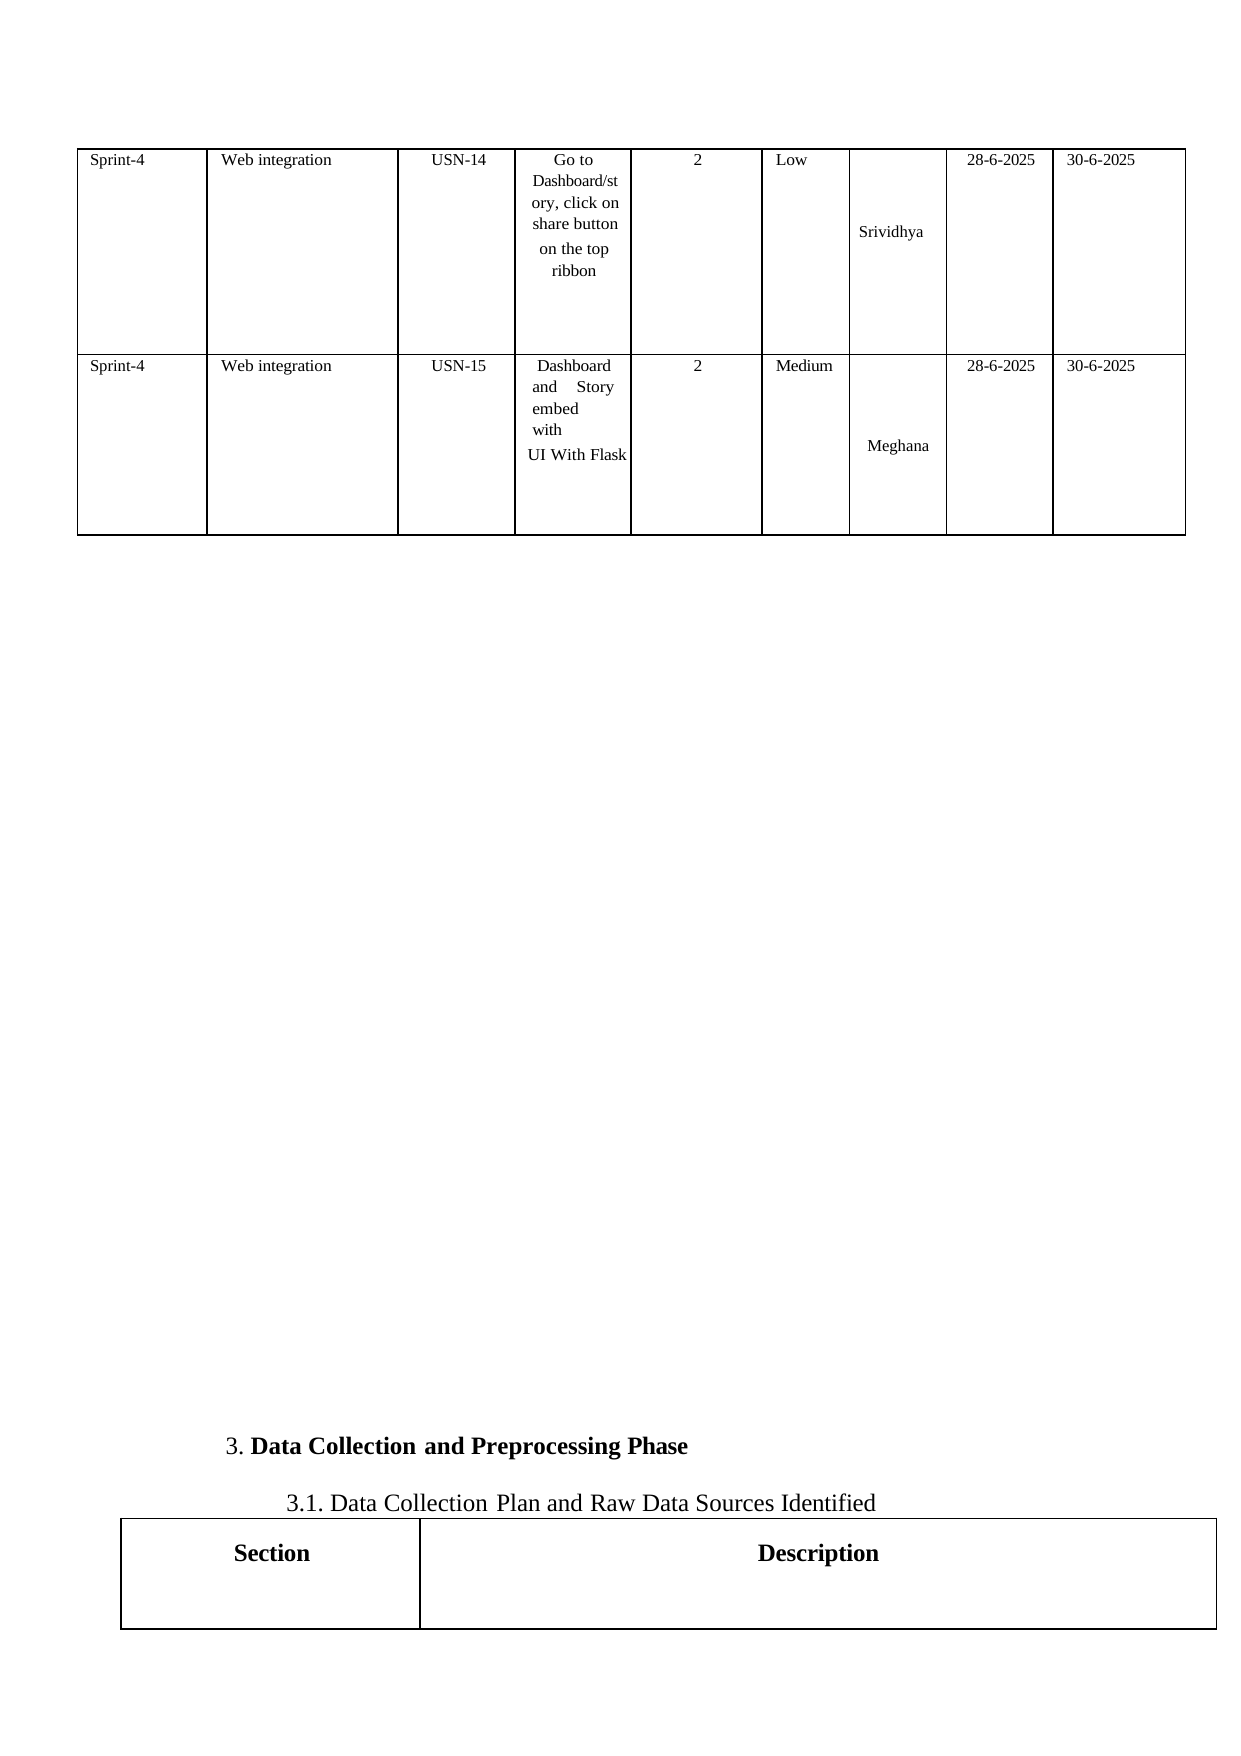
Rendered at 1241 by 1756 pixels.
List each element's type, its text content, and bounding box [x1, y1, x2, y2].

table_cell 2 [632, 355, 761, 534]
table_cell 30-6-2025 [1054, 355, 1185, 534]
table_header Web integration [208, 150, 397, 354]
table_cell Web integration [208, 355, 397, 534]
table_header Section [122, 1519, 419, 1628]
list Data Collection Plan and Raw Data Sources Identified [286, 1488, 1240, 1517]
table_header USN-14 [399, 150, 514, 354]
table_cell 28-6-2025 [947, 355, 1052, 534]
table_header Description [421, 1519, 1216, 1628]
table_header Go to Dashboard/st ory, click on share button on the top ribbon [516, 150, 630, 354]
table_cell Medium [763, 355, 849, 534]
table_header Sprint-4 [78, 150, 206, 354]
table_cell Dashboard and Story embed with UI With Flask [516, 355, 630, 534]
subtitle Data Collection and Preprocessing Phase [225, 1431, 1240, 1460]
table_cell Meghana [850, 355, 946, 534]
table_header Srividhya [850, 150, 946, 354]
table_header 2 [632, 150, 761, 354]
table_header 30-6-2025 [1054, 150, 1185, 354]
table_cell USN-15 [399, 355, 514, 534]
table_header Low [763, 150, 849, 354]
table_cell Sprint-4 [78, 355, 206, 534]
table_header 28-6-2025 [947, 150, 1052, 354]
